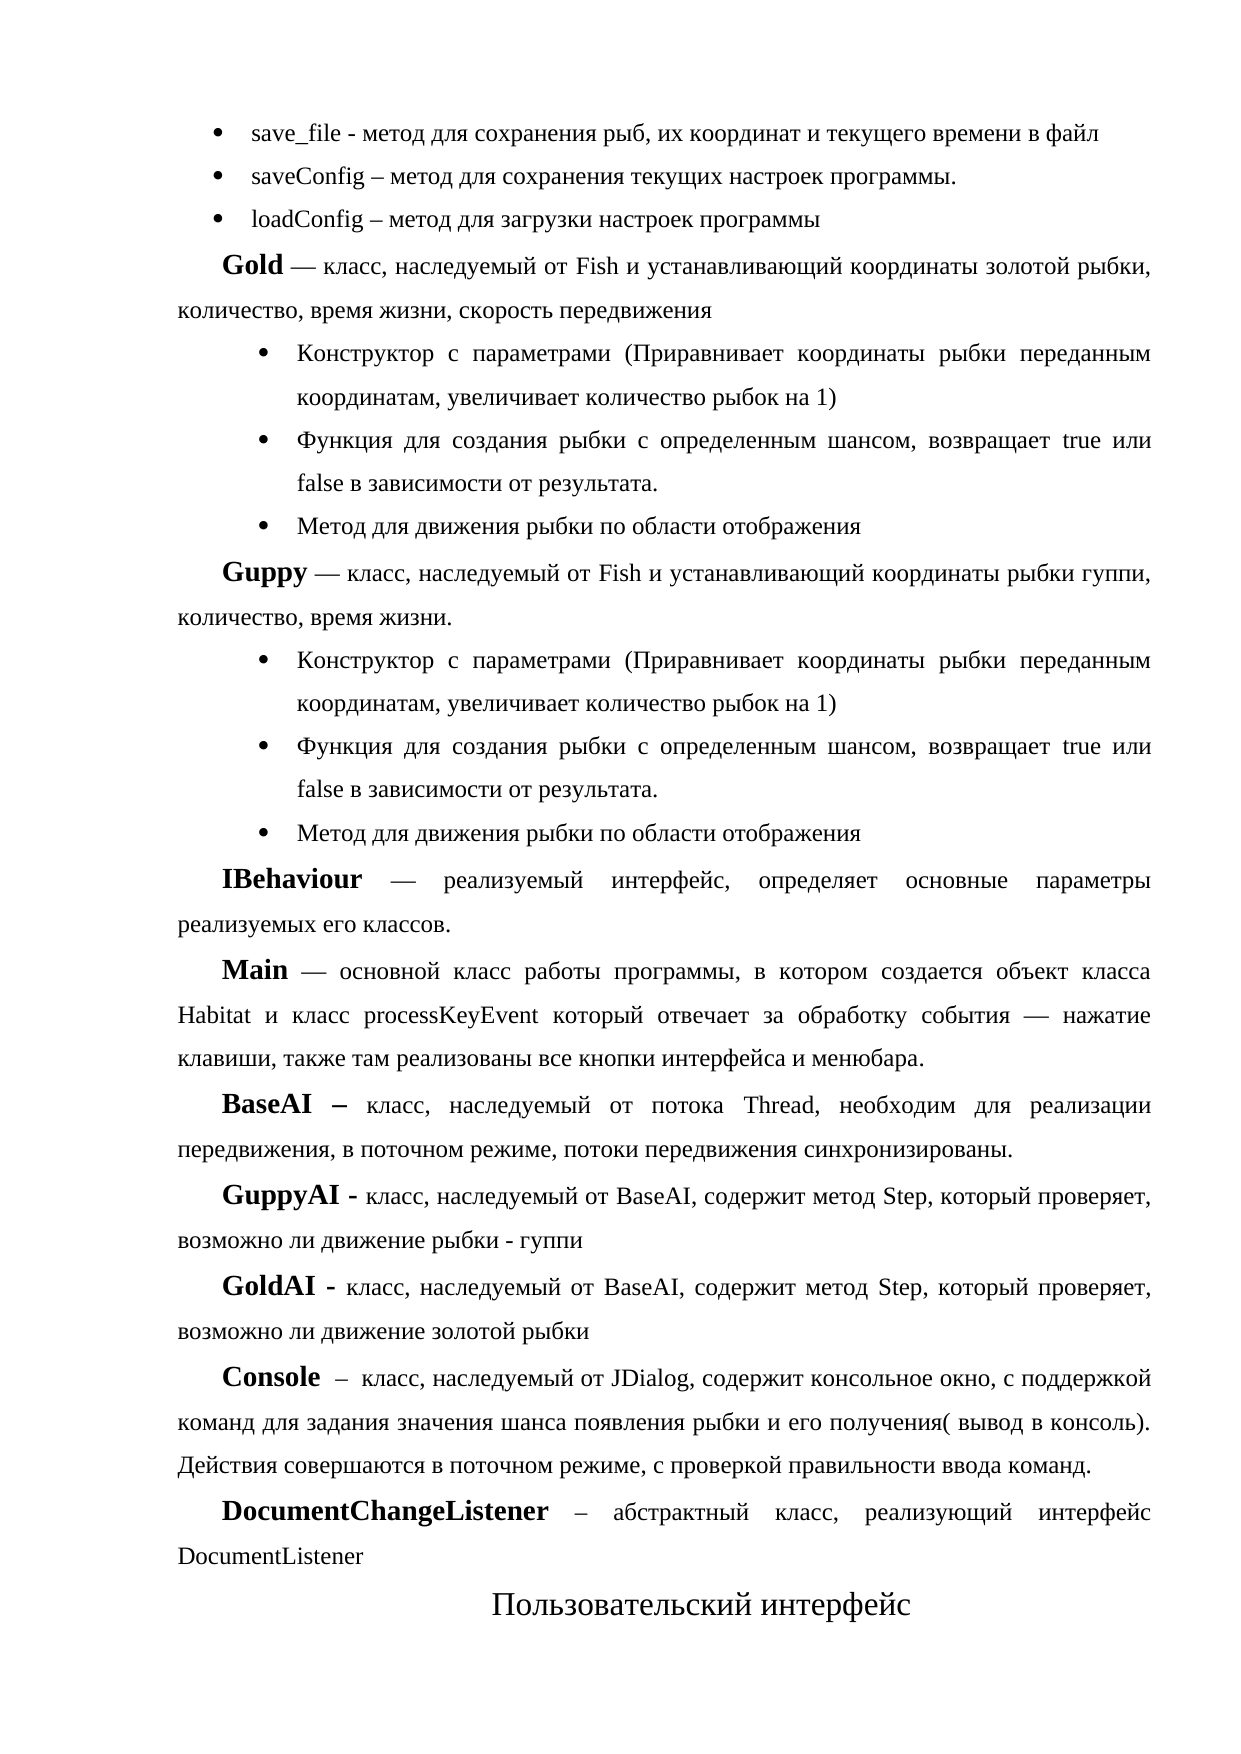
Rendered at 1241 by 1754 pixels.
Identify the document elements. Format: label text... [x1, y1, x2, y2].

text GuppyAI - класс, наследуемый от BaseAI, содержит метод Step, который проверяет, возможно ли движение рыбки - гуппи [177, 1177, 1152, 1254]
text IBehaviour — реализуемый интерфейс, определяет основные параметры реализуемых его классов. [177, 861, 1152, 937]
text Gold — класс, наследуемый от Fish и устанавливающий координаты золотой рыбки, количество, время жизни, скорость передвижения [177, 247, 1152, 324]
text DocumentChangeListener – абстрактный класс, реализующий интерфейс DocumentListener [177, 1493, 1152, 1570]
text BaseAI – класс, наследуемый от потока Thread, необходим для реализации передвижения, в поточном режиме, потоки передвижения синхронизированы. [177, 1086, 1152, 1163]
list save_file - метод для сохранения рыб, их координат и текущего времени в файл [213, 118, 1152, 147]
list Функция для создания рыбки с определенным шансом, возвращает true или false в зависимости от результата. [259, 425, 1152, 497]
list Конструктор с параметрами (Приравнивает координаты рыбки переданным координатам, увеличивает количество рыбок на 1) [259, 338, 1152, 410]
list loadConfig – метод для загрузки настроек программы [213, 204, 1152, 233]
text Guppy — класс, наследуемый от Fish и устанавливающий координаты рыбки гуппи, количество, время жизни. [177, 554, 1152, 631]
text Main — основной класс работы программы, в котором создается объект класса Habitat и класс processKeyEvent который отвечает за обработку события — нажатие клавиши, также там реализованы все кнопки интерфейса и менюбара. [177, 952, 1152, 1072]
text GoldAI - класс, наследуемый от BaseAI, содержит метод Step, который проверяет, возможно ли движение золотой рыбки [177, 1268, 1152, 1345]
text Пользовательский интерфейс [177, 1584, 1152, 1623]
list Метод для движения рыбки по области отображения [259, 818, 1152, 846]
list Функция для создания рыбки с определенным шансом, возвращает true или false в зависимости от результата. [259, 731, 1152, 803]
list Метод для движения рыбки по области отображения [259, 511, 1152, 540]
text Console – класс, наследуемый от JDialog, содержит консольное окно, с поддержкой команд для задания значения шанса появления рыбки и его получения( вывод в консоль). Действия совершаются в поточном режиме, с проверкой правильности ввода команд. [177, 1359, 1152, 1479]
list saveConfig – метод для сохранения текущих настроек программы. [213, 161, 1152, 190]
list Конструктор с параметрами (Приравнивает координаты рыбки переданным координатам, увеличивает количество рыбок на 1) [259, 645, 1152, 717]
